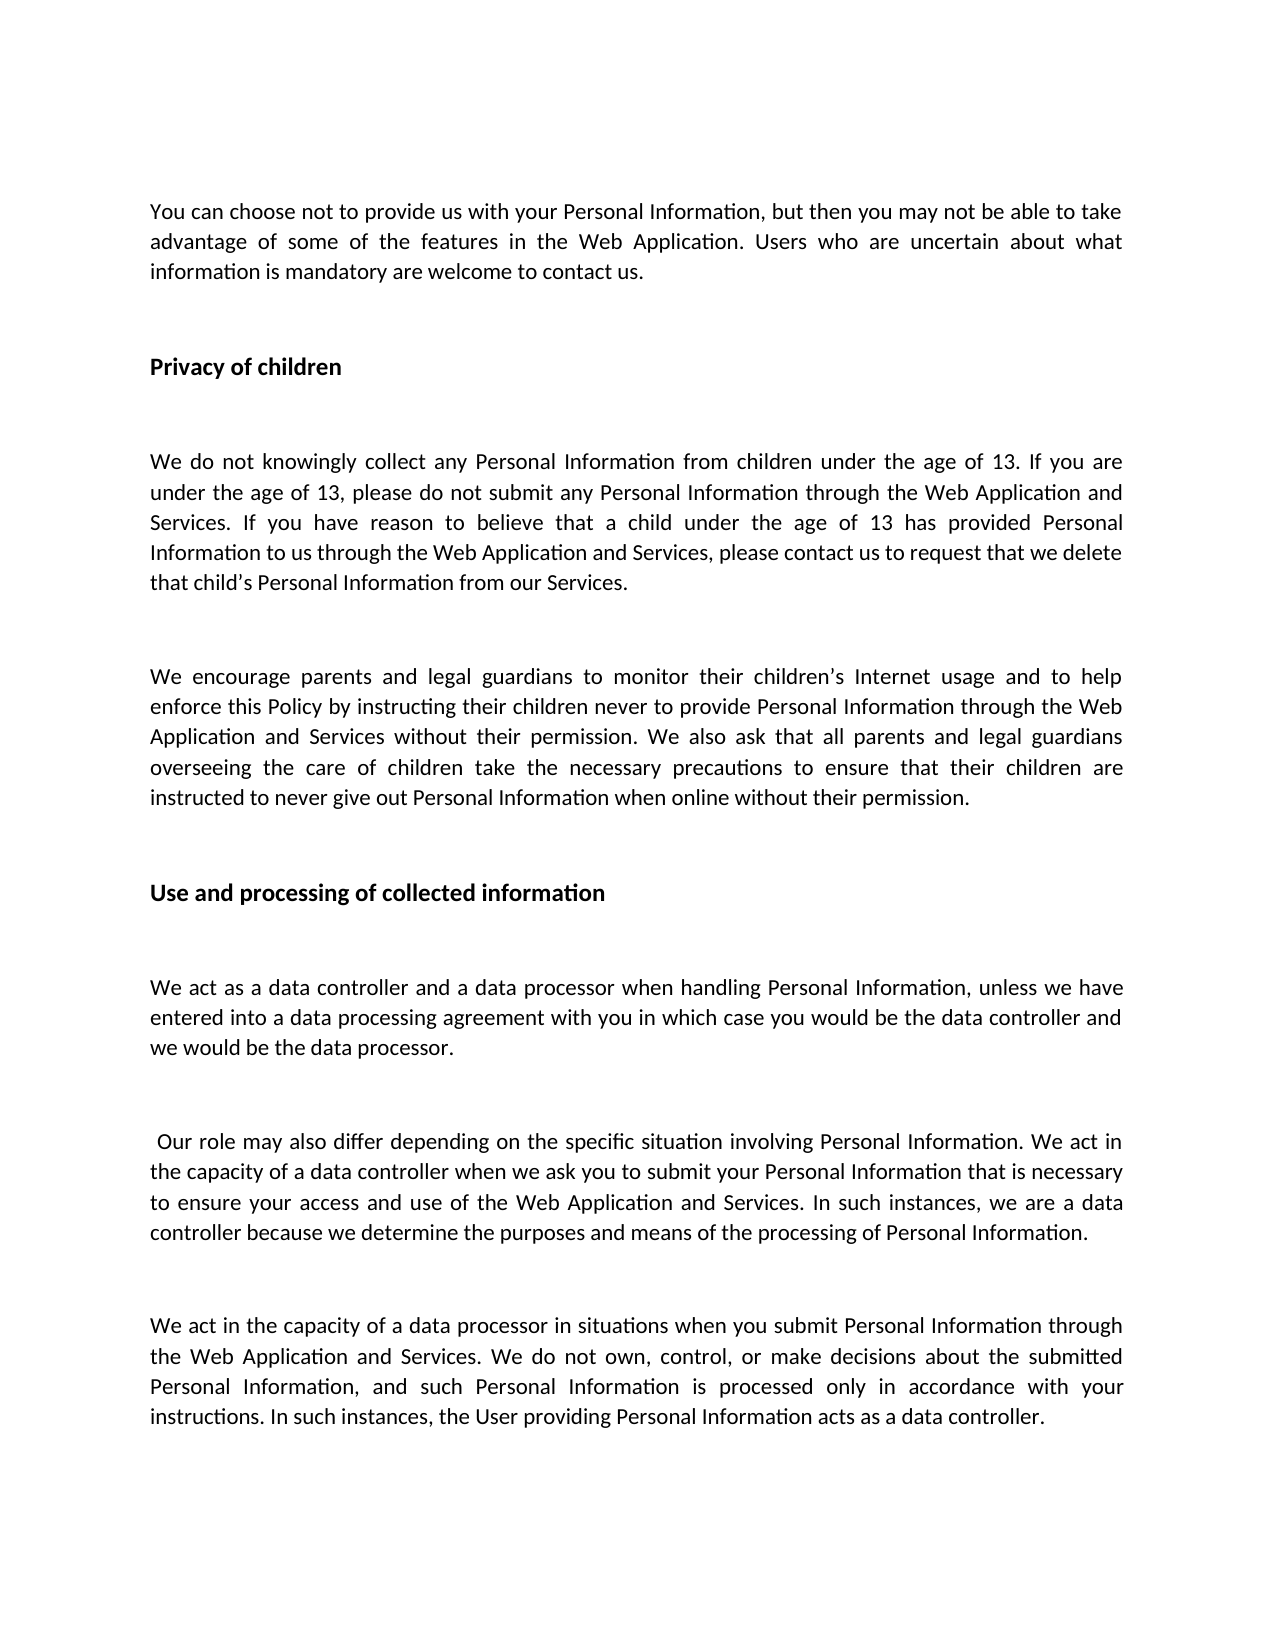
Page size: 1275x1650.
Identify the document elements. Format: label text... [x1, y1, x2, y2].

text Our role may also differ depending on the specific situation involving Personal Information. We act in the capacity of a data controller when we ask you to submit your Personal Information that is necessary to ensure your access and use of the Web Application and Services. In such instances, we are a data controller because we determine the purposes and means of the processing of Personal Information. [150, 1127, 1125, 1246]
text We act in the capacity of a data processor in situations when you submit Personal Information through the Web Application and Services. We do not own, control, or make decisions about the submitted Personal Information, and such Personal Information is processed only in accordance with your instructions. In such instances, the User providing Personal Information acts as a data controller. [150, 1312, 1125, 1430]
text We encourage parents and legal guardians to monitor their children’s Internet usage and to help enforce this Policy by instructing their children never to provide Personal Information through the Web Application and Services without their permission. We also ask that all parents and legal guardians overseeing the care of children take the necessary precautions to ensure that their children are instructed to never give out Personal Information when online without their permission. [150, 662, 1125, 811]
text Privacy of children [150, 351, 1125, 382]
text We act as a data controller and a data processor when handling Personal Information, unless we have entered into a data processing agreement with you in which case you would be the data controller and we would be the data processor. [150, 973, 1125, 1062]
text Use and processing of collected information [150, 877, 1125, 907]
text You can choose not to provide us with your Personal Information, but then you may not be able to take advantage of some of the features in the Web Application. Users who are uncertain about what information is mandatory are welcome to contact us. [150, 197, 1125, 285]
text We do not knowingly collect any Personal Information from children under the age of 13. If you are under the age of 13, please do not submit any Personal Information through the Web Application and Services. If you have reason to believe that a child under the age of 13 has provided Personal Information to us through the Web Application and Services, please contact us to request that we delete that child’s Personal Information from our Services. [150, 447, 1125, 596]
